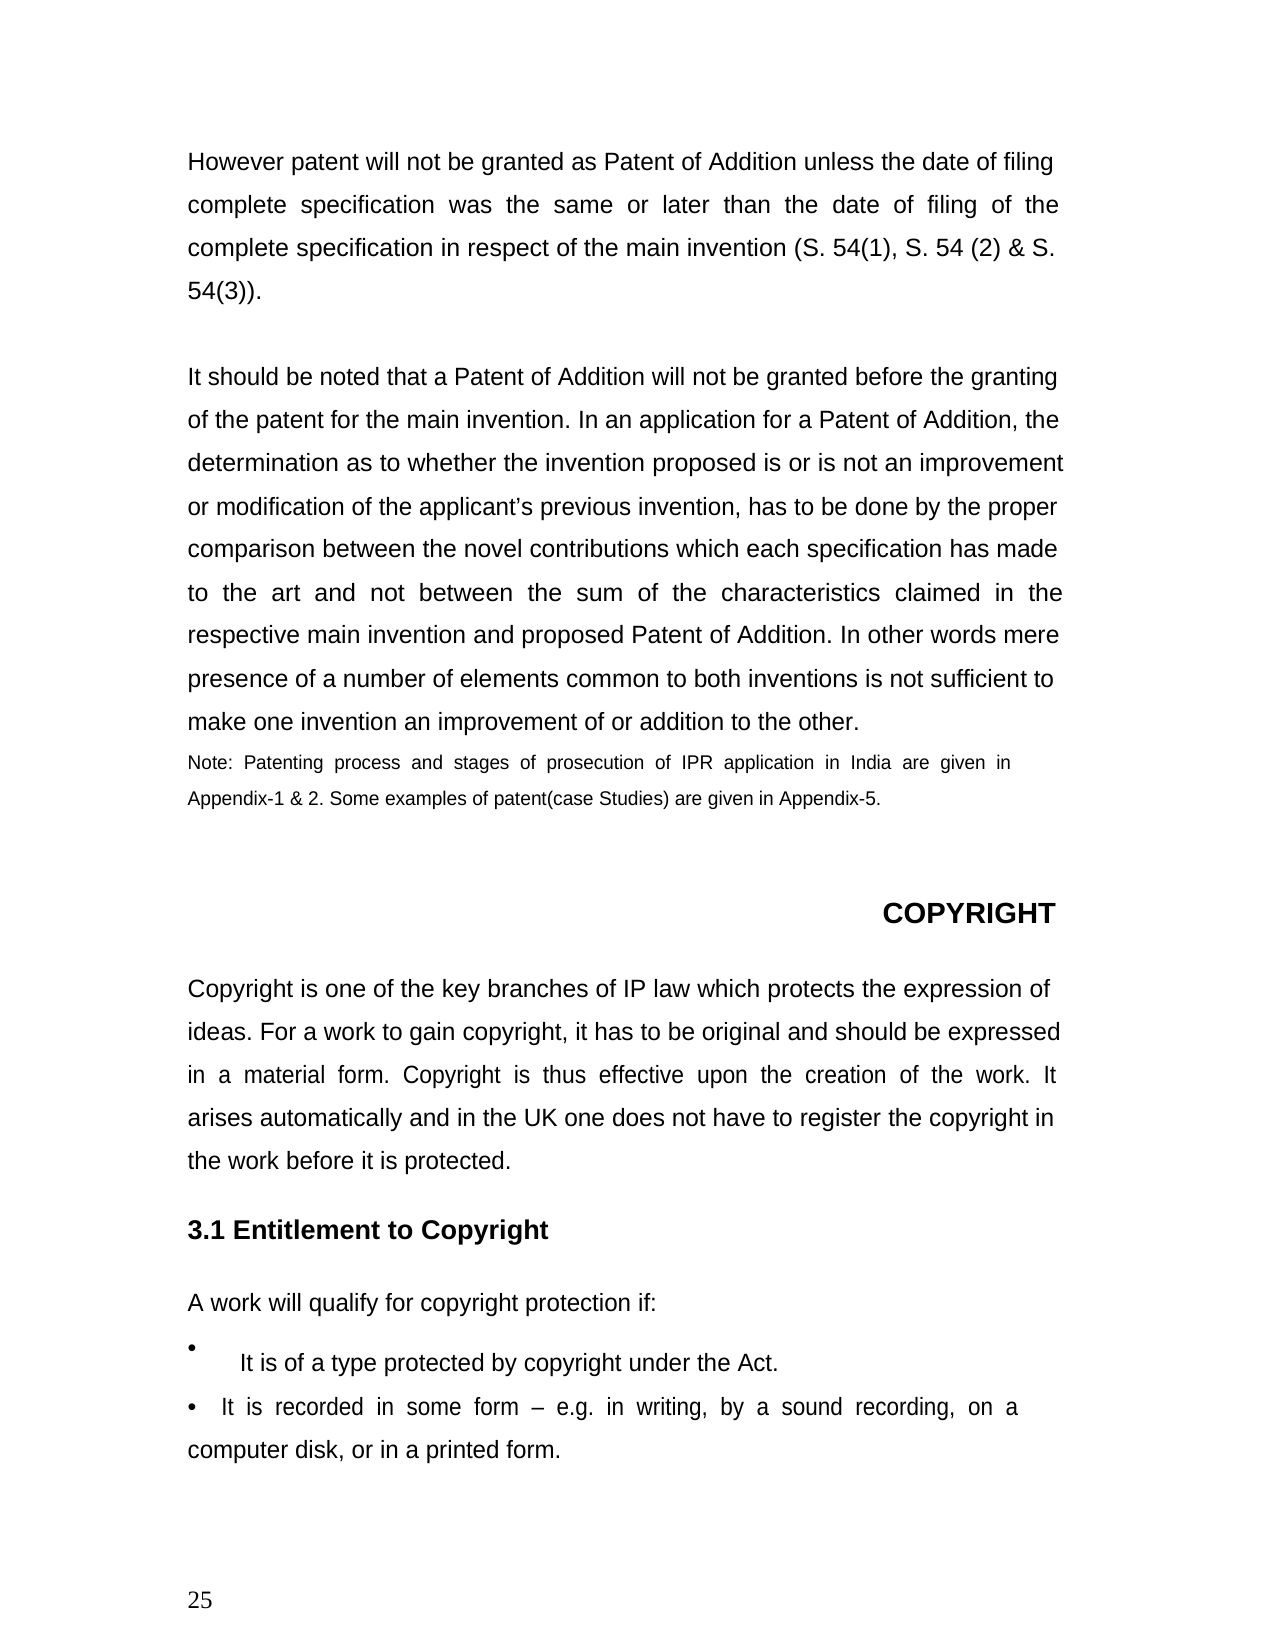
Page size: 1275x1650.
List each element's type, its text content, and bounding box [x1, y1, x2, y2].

text COPYRIGHT [187, 898, 1275, 930]
text determination as to whether the invention proposed is or is not an improvement [187, 450, 1155, 477]
text 54(3)). [187, 277, 1155, 305]
text It should be noted that a Patent of Addition will not be granted before the granting [187, 364, 1155, 391]
text complete specification was the same or later than the date of filing of the [187, 191, 1155, 219]
text respective main invention and proposed Patent of Addition. In other words mere [187, 622, 1155, 649]
text to the art and not between the sum of the characteristics claimed in the [187, 579, 1155, 607]
text computer disk, or in a printed form. [187, 1436, 1155, 1464]
text complete specification in respect of the main invention (S. 54(1), S. 54 (2) & S. [187, 234, 1155, 262]
text It is of a type protected by copyright under the Act. [239, 1349, 1155, 1377]
text the work before it is protected. [187, 1147, 1155, 1175]
text in a material form. Copyright is thus effective upon the creation of the work. It [187, 1061, 1155, 1089]
text • It is recorded in some form – e.g. in writing, by a sound recording, on a [187, 1391, 1155, 1422]
text 3.1 Entitlement to Copyright [187, 1215, 1155, 1246]
text make one invention an improvement of or addition to the other. [187, 708, 1155, 736]
text arises automatically and in the UK one does not have to register the copyright in [187, 1104, 1155, 1132]
text Appendix-1 & 2. Some examples of patent(case Studies) are given in Appendix-5. [187, 787, 1155, 810]
text Note: Patenting process and stages of prosecution of IPR application in India are given in [187, 751, 1155, 774]
text presence of a number of elements common to both inventions is not sufficient to [187, 665, 1155, 693]
text Copyright is one of the key branches of IP law which protects the expression of [187, 975, 1155, 1003]
text • [187, 1332, 230, 1362]
text of the patent for the main invention. In an application for a Patent of Addition, the [187, 407, 1155, 434]
text ideas. For a work to gain copyright, it has to be original and should be expressed [187, 1018, 1155, 1046]
text or modification of the applicant’s previous invention, has to be done by the proper [187, 493, 1155, 521]
text 25 [187, 1586, 1155, 1613]
text However patent will not be granted as Patent of Addition unless the date of filing [187, 148, 1155, 176]
text A work will qualify for copyright protection if: [187, 1290, 1155, 1317]
text comparison between the novel contributions which each specification has made [187, 536, 1155, 563]
